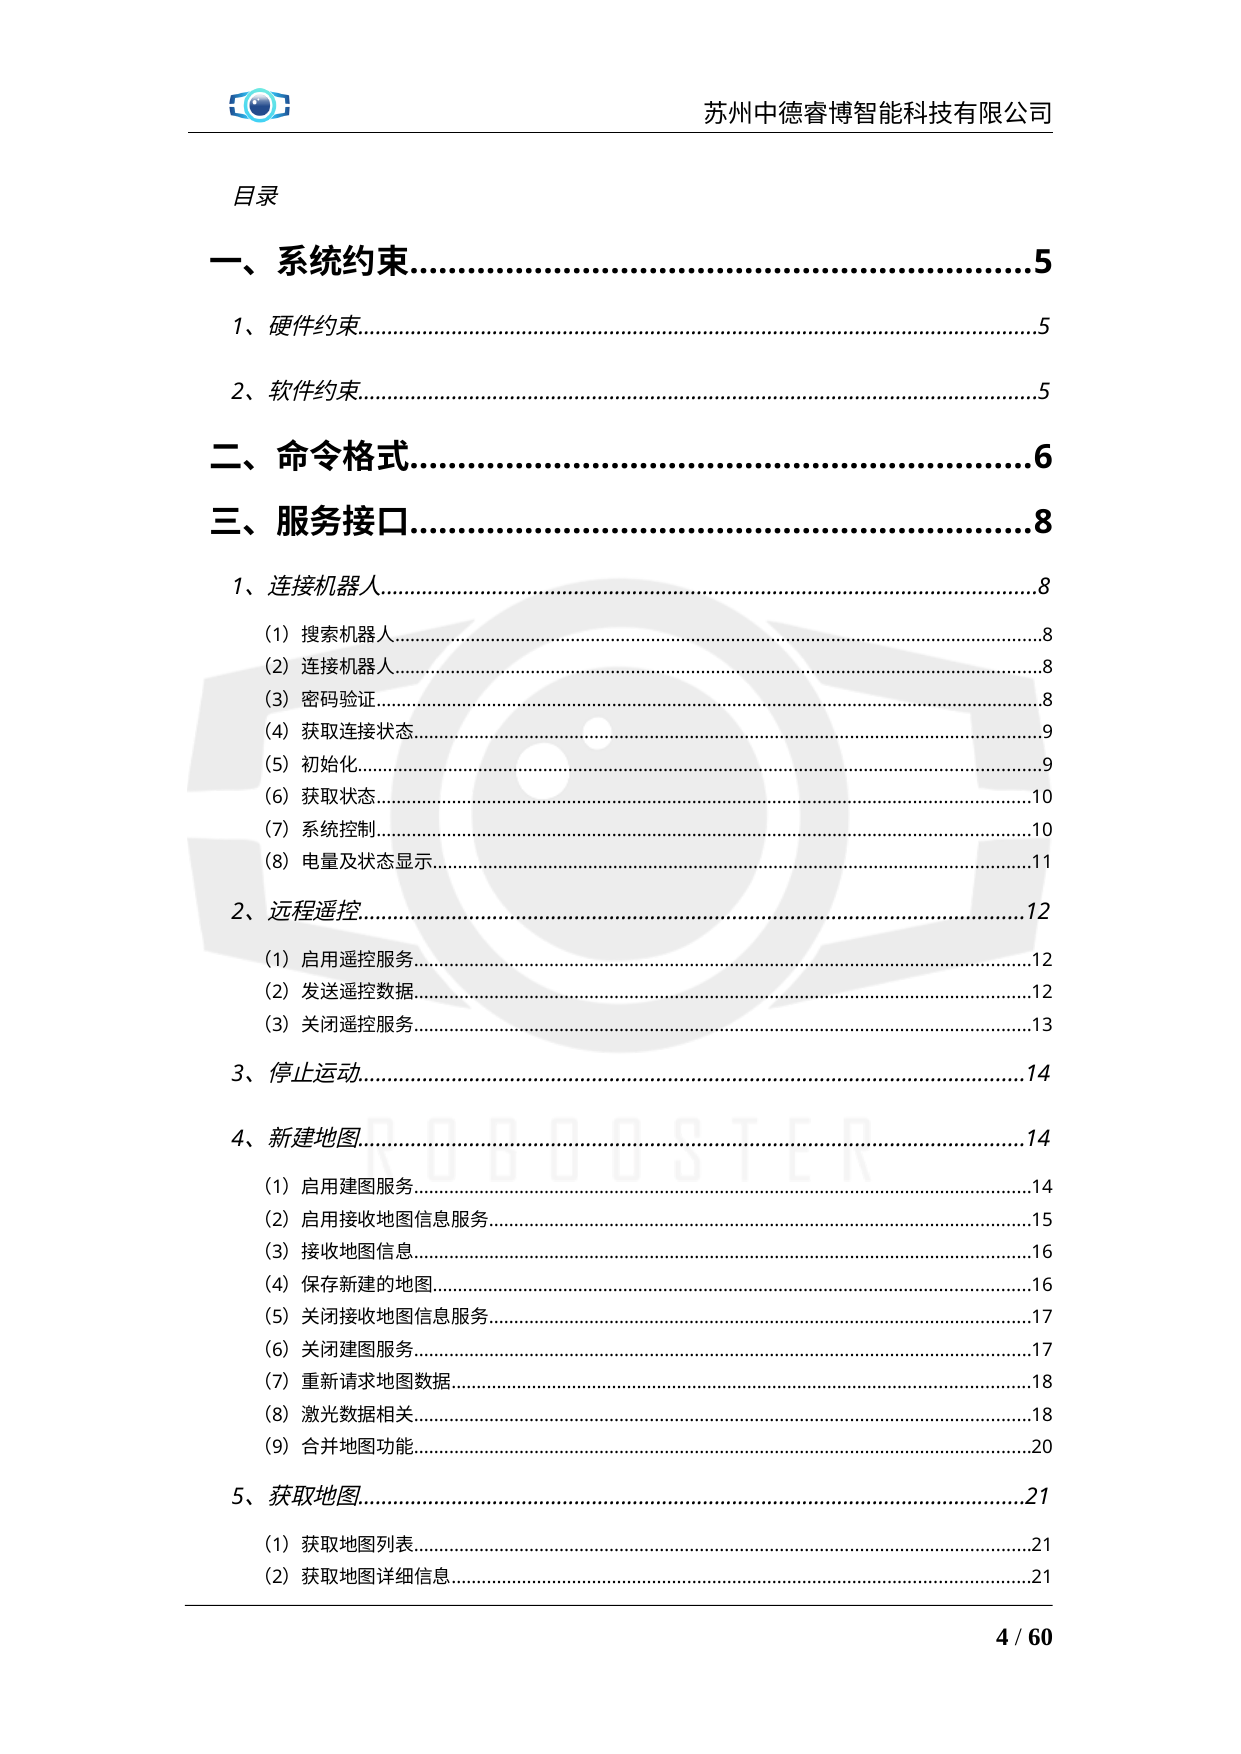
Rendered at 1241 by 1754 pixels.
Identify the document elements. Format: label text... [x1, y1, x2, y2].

text 3、停止运动 14 [231, 1039, 1053, 1104]
text （9）合并地图功能 20 [253, 1429, 1053, 1462]
text （7）系统控制 10 [253, 812, 1053, 844]
text （2）发送遥控数据 12 [253, 974, 1053, 1007]
text （3）关闭遥控服务 13 [253, 1007, 1053, 1039]
text 2、远程遥控 12 [231, 877, 1053, 942]
text （3）接收地图信息 16 [253, 1234, 1053, 1267]
text 目录 [231, 162, 1053, 227]
text 5、获取地图 21 [231, 1462, 1053, 1527]
text 2、软件约束 5 [231, 357, 1053, 422]
text （5）初始化 9 [253, 747, 1053, 779]
text （6）关闭建图服务 17 [253, 1332, 1053, 1364]
text （1）搜索机器人 8 [253, 617, 1053, 649]
text 1、连接机器人 8 [231, 552, 1053, 617]
text （7）重新请求地图数据 18 [253, 1364, 1053, 1397]
text 1、硬件约束 5 [231, 292, 1053, 357]
text 4、新建地图 14 [231, 1104, 1053, 1169]
text 二、命令格式 6 [209, 422, 1053, 487]
text （2）获取地图详细信息 21 [253, 1559, 1053, 1592]
text （3）密码验证 8 [253, 682, 1053, 714]
text （2）连接机器人 8 [253, 649, 1053, 682]
text （8）电量及状态显示 11 [253, 844, 1053, 877]
text （1）启用遥控服务 12 [253, 942, 1053, 974]
text （8）激光数据相关 18 [253, 1397, 1053, 1429]
text （1）获取地图列表 21 [253, 1527, 1053, 1559]
text 一、系统约束 5 [209, 227, 1053, 292]
text （1）启用建图服务 14 [253, 1169, 1053, 1202]
text （2）启用接收地图信息服务 15 [253, 1202, 1053, 1234]
text 三、服务接口 8 [209, 487, 1053, 552]
text （6）获取状态 10 [253, 779, 1053, 812]
text （4）获取连接状态 9 [253, 714, 1053, 747]
text （4）保存新建的地图 16 [253, 1267, 1053, 1299]
text （5）关闭接收地图信息服务 17 [253, 1299, 1053, 1332]
picture [229, 88, 290, 123]
